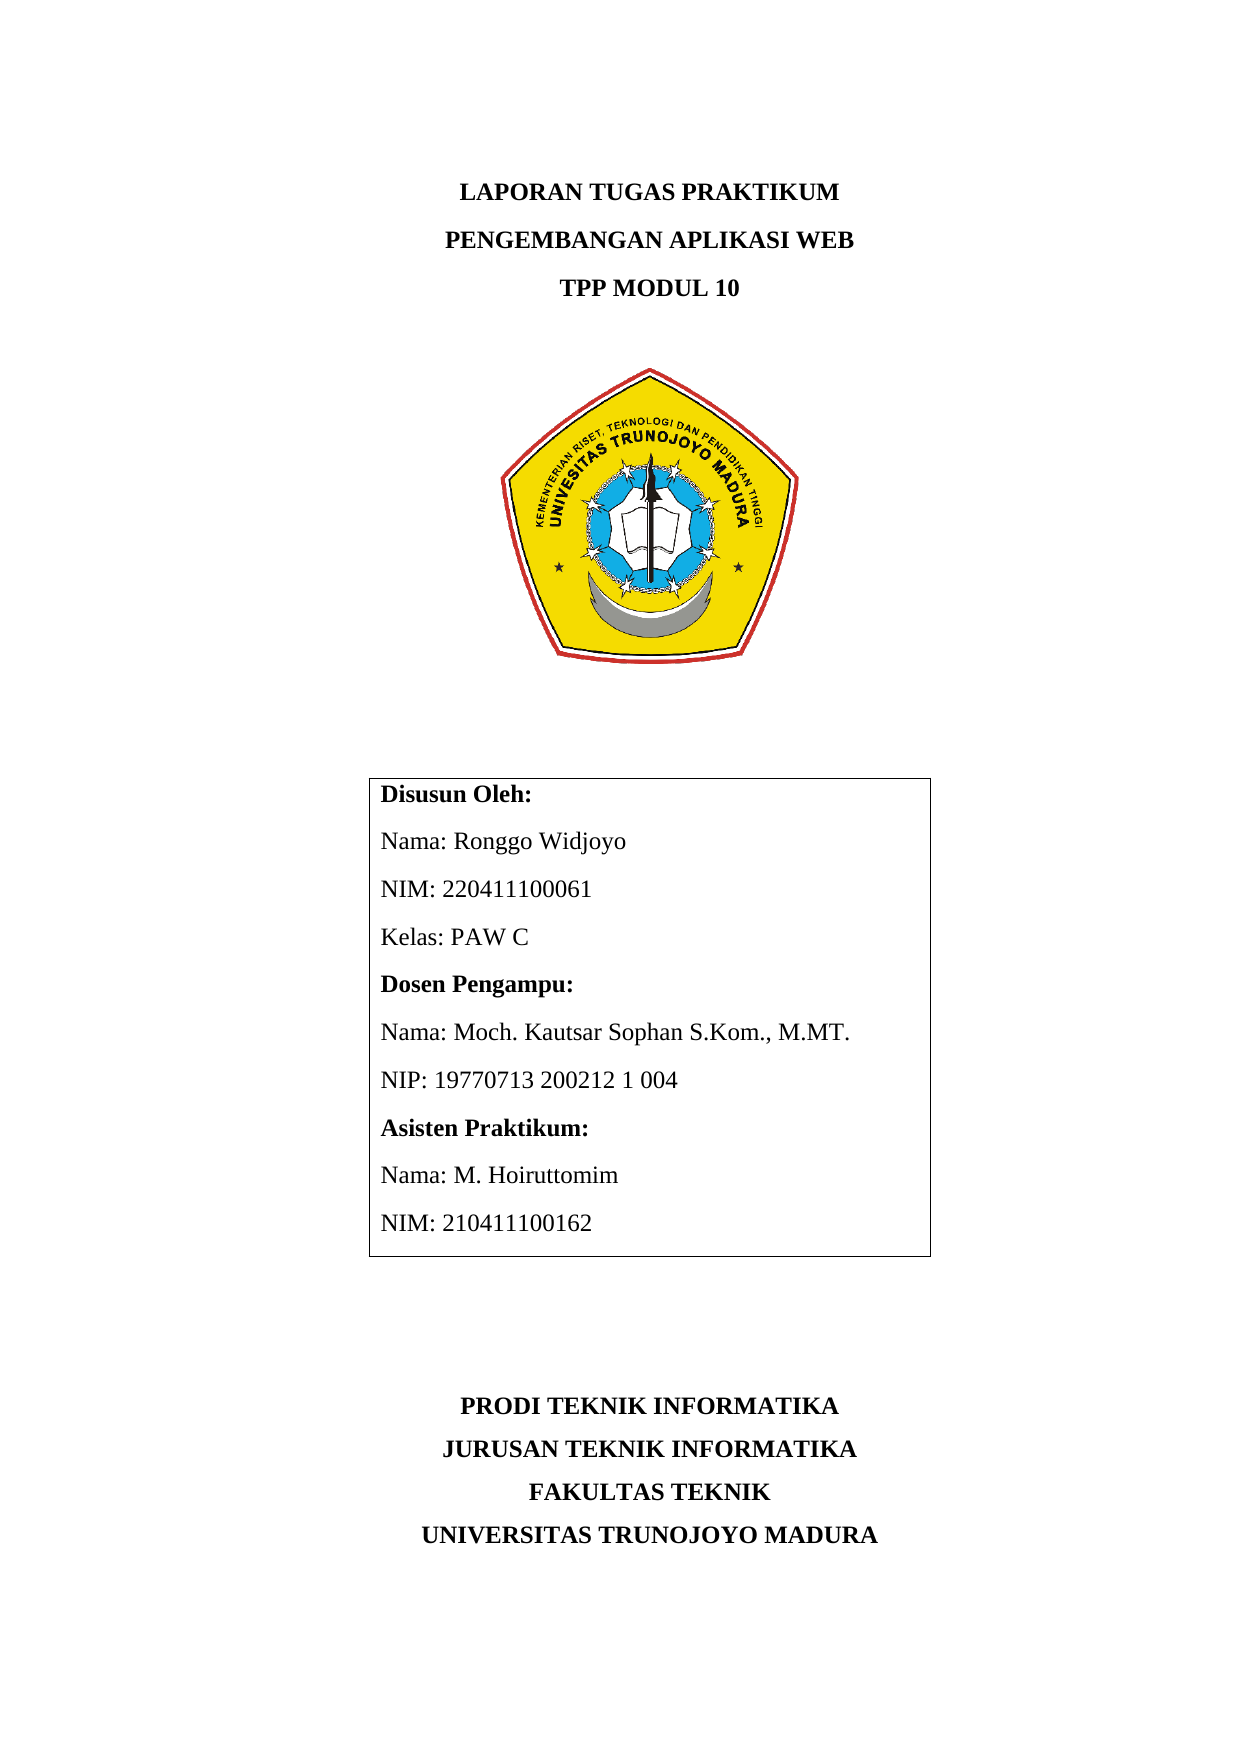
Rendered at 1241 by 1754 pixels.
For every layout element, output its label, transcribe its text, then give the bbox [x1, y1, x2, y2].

text TPP MODUL 10 [236, 273, 1063, 301]
text PRODI TEKNIK INFORMATIKA [236, 1391, 1063, 1419]
picture [500, 368, 799, 664]
text PENGEMBANGAN APLIKASI WEB [236, 225, 1063, 254]
text UNIVERSITAS TRUNOJOYO MADURA [236, 1520, 1063, 1549]
table_header Disusun Oleh: Nama: Ronggo Widjoyo NIM: 220411100061 Kelas: PAW C Dosen Pengampu: Nama: Moch. Kautsar Sophan S.Kom., M.MT. NIP: 19770713 200212 1 004 Asisten Praktikum: Nama: M. Hoiruttomim NIM: 210411100162 [370, 779, 930, 1256]
text JURUSAN TEKNIK INFORMATIKA FAKULTAS TEKNIK [236, 1434, 1063, 1506]
text LAPORAN TUGAS PRAKTIKUM [236, 177, 1063, 206]
